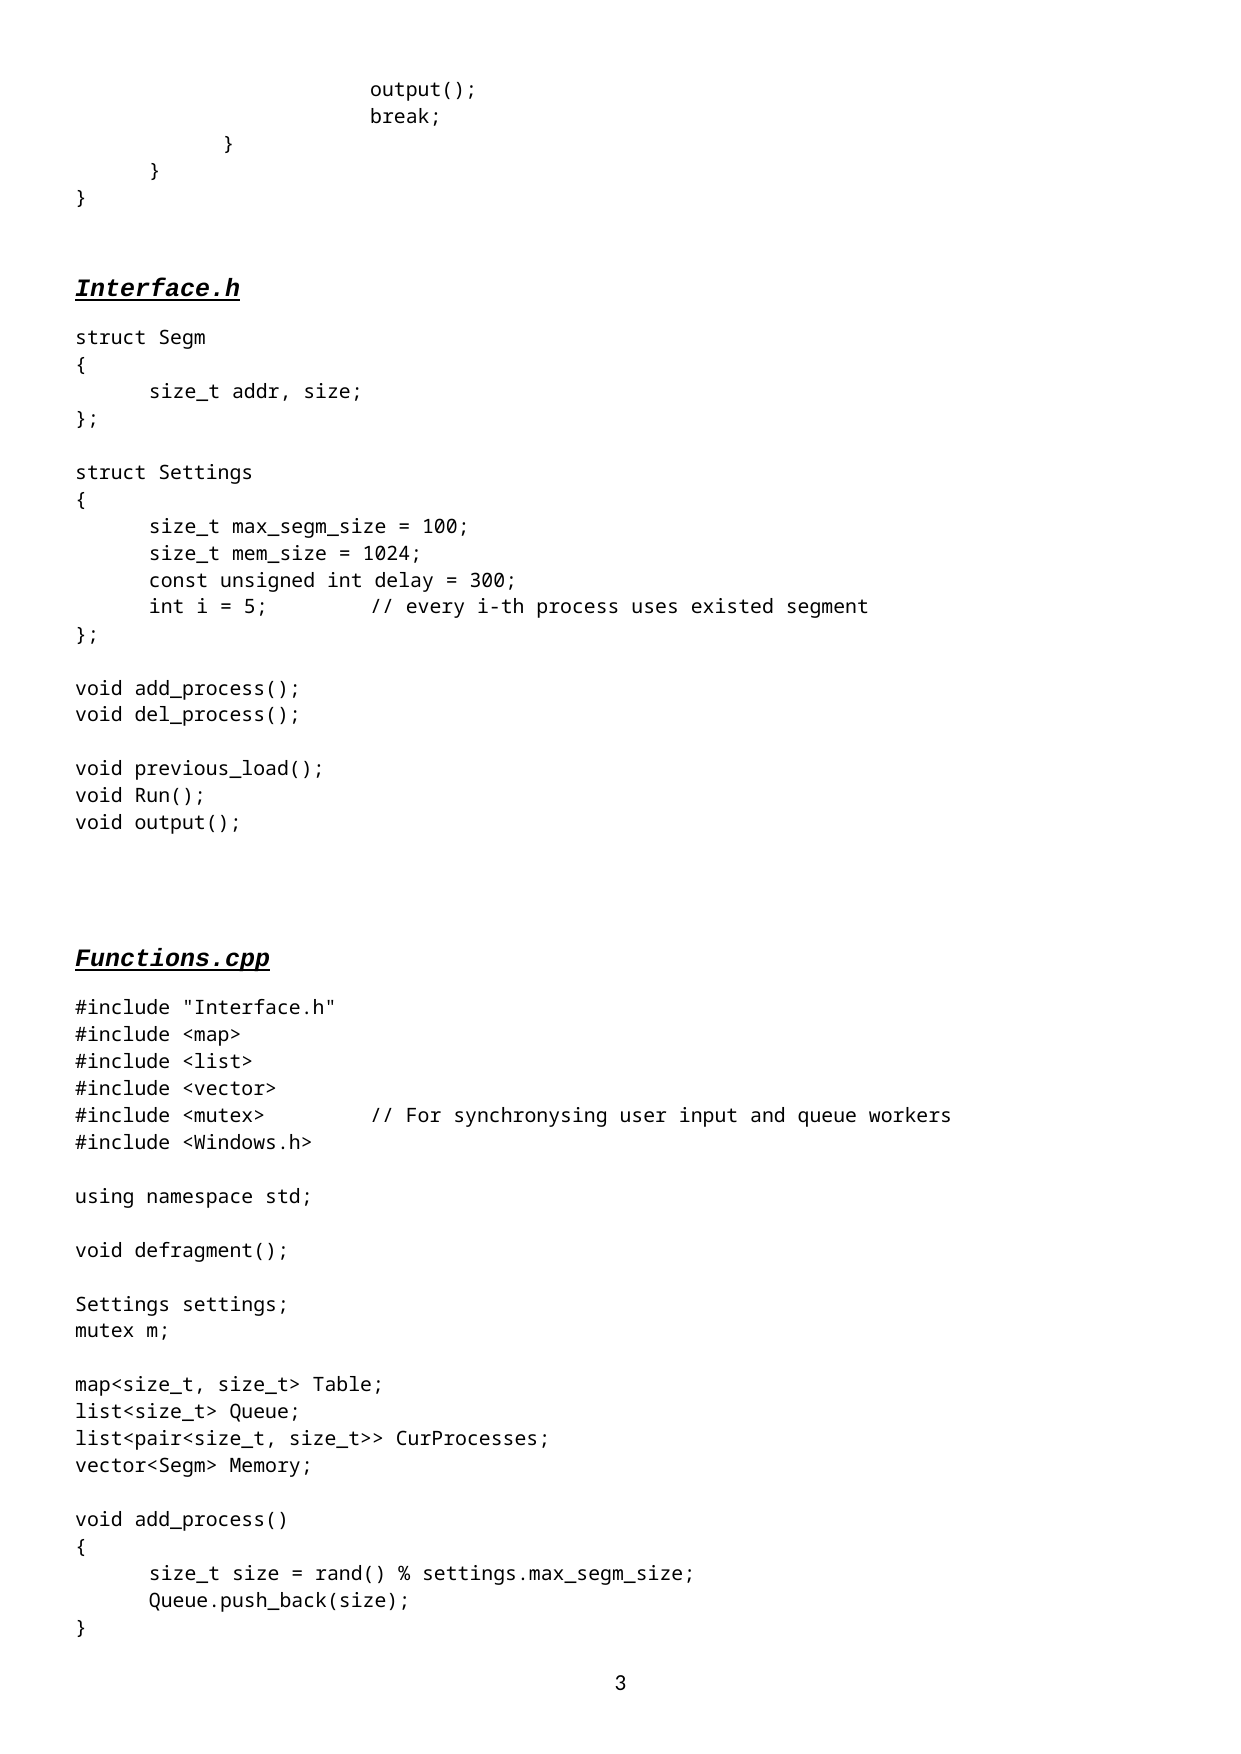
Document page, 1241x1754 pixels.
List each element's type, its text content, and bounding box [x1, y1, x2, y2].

text break; [75, 102, 1165, 129]
text map<size_t, size_t> Table; [75, 1371, 1165, 1398]
text #include <map> [75, 1020, 1165, 1047]
text #include "Interface.h" [75, 993, 1165, 1020]
text const unsigned int delay = 300; [75, 566, 1165, 593]
text void previous_load(); [75, 755, 1165, 782]
text list<size_t> Queue; [75, 1398, 1165, 1425]
text Functions.cpp [75, 946, 1165, 974]
text void add_process() [75, 1506, 1165, 1533]
text { [75, 1533, 1165, 1559]
text list<pair<size_t, size_t>> CurProcesses; [75, 1425, 1165, 1452]
text void add_process(); [75, 674, 1165, 701]
text mutex m; [75, 1317, 1165, 1344]
text size_t size = rand() % settings.max_segm_size; [75, 1559, 1165, 1587]
text #include <vector> [75, 1074, 1165, 1101]
text } [75, 129, 1165, 156]
text struct Settings [75, 458, 1165, 485]
text #include <Windows.h> [75, 1128, 1165, 1155]
text void Run(); [75, 782, 1165, 809]
text } [75, 156, 1165, 183]
text Interface.h [75, 276, 1165, 304]
text size_t max_segm_size = 100; [75, 512, 1165, 539]
text #include <list> [75, 1047, 1165, 1074]
text void output(); [75, 809, 1165, 836]
text size_t addr, size; [75, 377, 1165, 404]
text } [75, 1613, 1165, 1641]
text int i = 5; // every i-th process uses existed segment [75, 593, 1165, 620]
text #include <mutex> // For synchronysing user input and queue workers [75, 1101, 1165, 1128]
text struct Segm [75, 323, 1165, 350]
text }; [75, 620, 1165, 647]
text } [75, 183, 1165, 210]
text Settings settings; [75, 1290, 1165, 1317]
text { [75, 485, 1165, 512]
text }; [75, 404, 1165, 431]
text Queue.push_back(size); [75, 1587, 1165, 1613]
text output(); [75, 75, 1165, 102]
text size_t mem_size = 1024; [75, 539, 1165, 566]
text { [75, 350, 1165, 377]
text void del_process(); [75, 701, 1165, 728]
text vector<Segm> Memory; [75, 1452, 1165, 1479]
text void defragment(); [75, 1236, 1165, 1263]
text using namespace std; [75, 1182, 1165, 1209]
